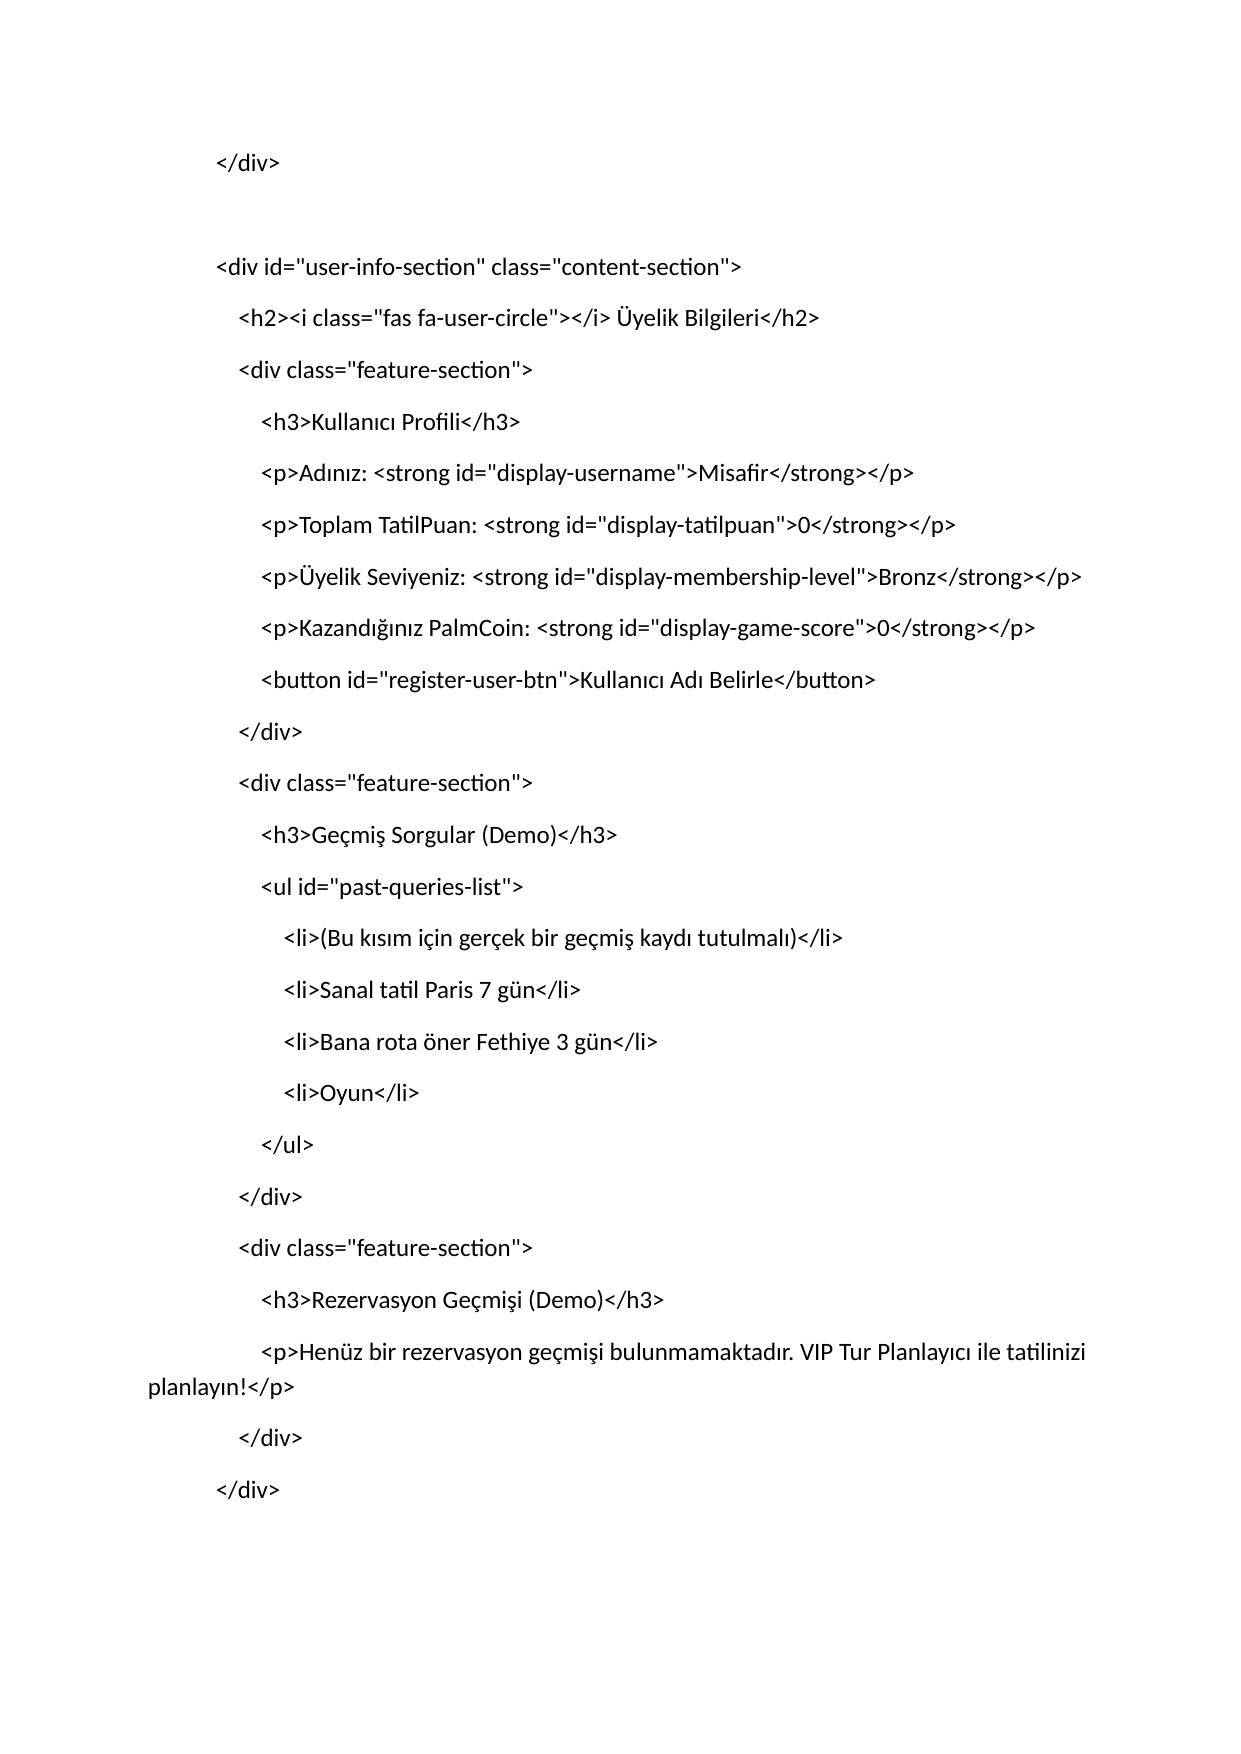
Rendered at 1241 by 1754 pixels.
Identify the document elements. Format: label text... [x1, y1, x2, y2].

text </ul> [148, 1129, 1093, 1160]
text <h3>Rezervasyon Geçmişi (Demo)</h3> [148, 1284, 1093, 1315]
text <h2><i class="fas fa-user-circle"></i> Üyelik Bilgileri</h2> [148, 303, 1093, 333]
text <p>Henüz bir rezervasyon geçmişi bulunmamaktadır. VIP Tur Planlayıcı ile tatilinizi planlayın!</p> [148, 1336, 1093, 1401]
text <p>Adınız: <strong id="display-username">Misafir</strong></p> [148, 458, 1093, 488]
text <h3>Geçmiş Sorgular (Demo)</h3> [148, 819, 1093, 850]
text </div> [148, 1181, 1093, 1211]
text </div> [148, 148, 1093, 178]
text <p>Kazandığınız PalmCoin: <strong id="display-game-score">0</strong></p> [148, 613, 1093, 643]
text <div id="user-info-section" class="content-section"> [148, 251, 1093, 281]
text </div> [148, 716, 1093, 746]
text <div class="feature-section"> [148, 1233, 1093, 1263]
text <p>Toplam TatilPuan: <strong id="display-tatilpuan">0</strong></p> [148, 509, 1093, 540]
text <button id="register-user-btn">Kullanıcı Adı Belirle</button> [148, 664, 1093, 695]
text <li>Bana rota öner Fethiye 3 gün</li> [148, 1026, 1093, 1056]
text </div> [148, 1423, 1093, 1453]
text <li>Sanal tatil Paris 7 gün</li> [148, 974, 1093, 1005]
text <p>Üyelik Seviyeniz: <strong id="display-membership-level">Bronz</strong></p> [148, 561, 1093, 591]
text <div class="feature-section"> [148, 768, 1093, 798]
text <ul id="past-queries-list"> [148, 871, 1093, 901]
text <li>Oyun</li> [148, 1078, 1093, 1108]
text <h3>Kullanıcı Profili</h3> [148, 406, 1093, 436]
text </div> [148, 1474, 1093, 1505]
text <li>(Bu kısım için gerçek bir geçmiş kaydı tutulmalı)</li> [148, 923, 1093, 953]
text <div class="feature-section"> [148, 354, 1093, 385]
